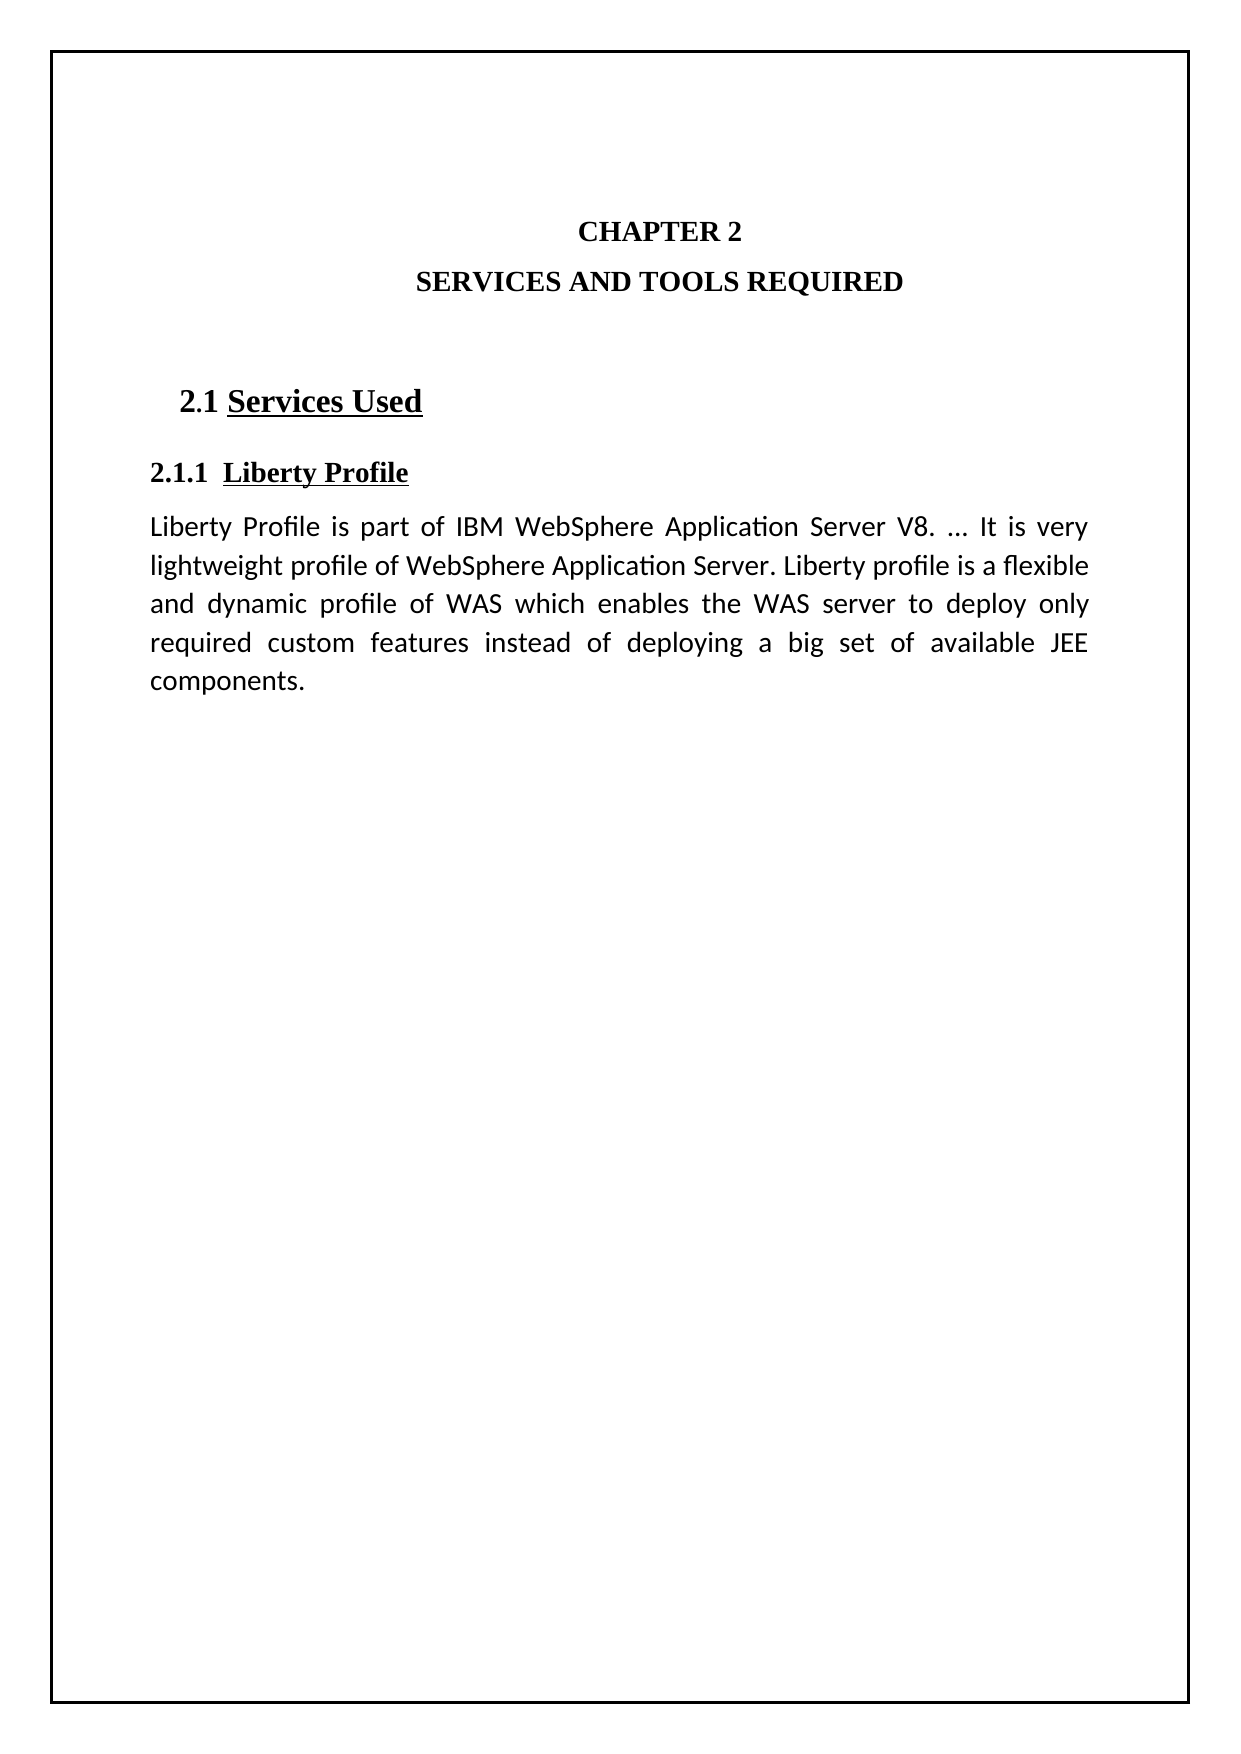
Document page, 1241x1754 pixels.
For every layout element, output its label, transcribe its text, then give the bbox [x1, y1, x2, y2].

text Liberty Profile is part of IBM WebSphere Application Server V8. ... It is very lightweight profile of WebSphere Application Server. Liberty profile is a flexible and dynamic profile of WAS which enables the WAS server to deploy only required custom features instead of deploying a big set of available JEE components. [150, 508, 1090, 698]
text 2.1.1 Liberty Profile [150, 456, 1090, 489]
list CHAPTER 2 [229, 214, 1090, 247]
list SERVICES AND TOOLS REQUIRED [229, 264, 1090, 298]
text 2.1 Services Used [150, 381, 1090, 420]
